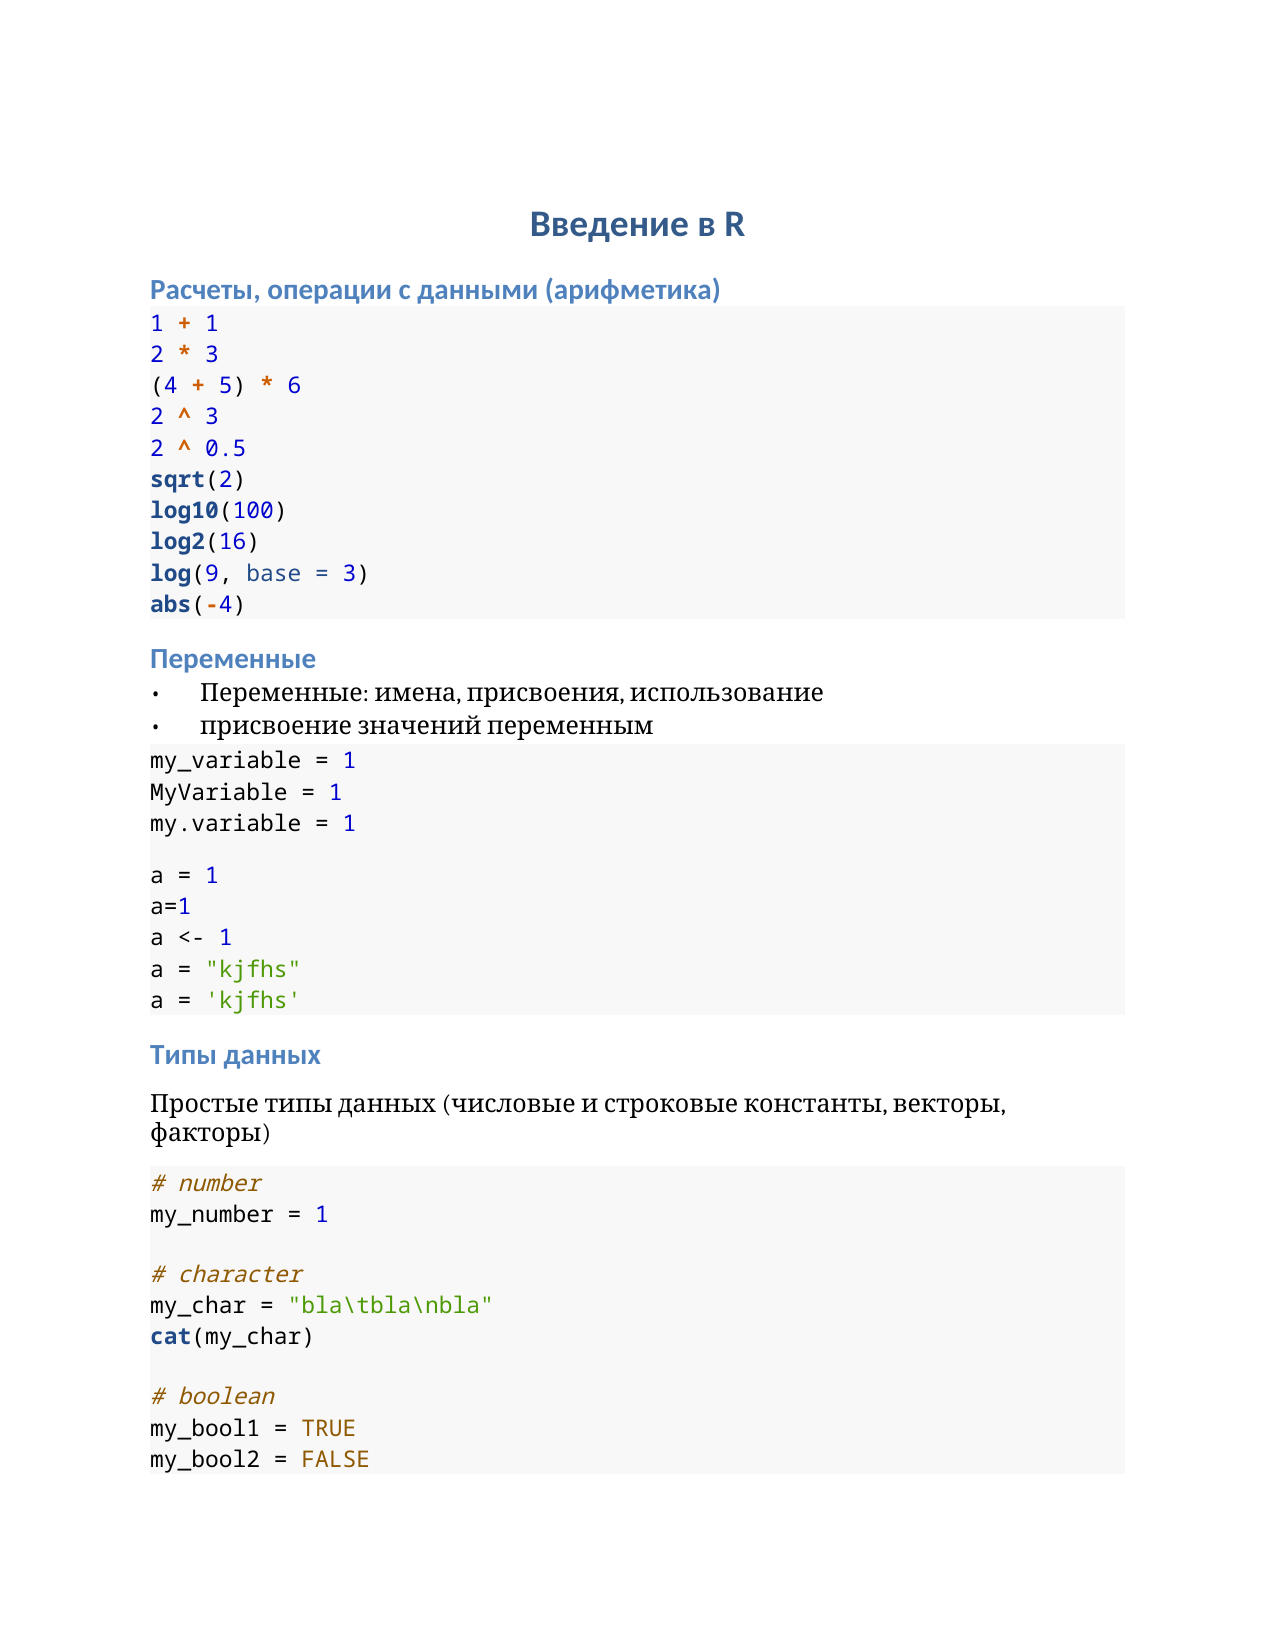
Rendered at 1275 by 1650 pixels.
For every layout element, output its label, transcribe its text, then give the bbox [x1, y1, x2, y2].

text Простые типы данных (числовые и строковые константы, векторы, факторы) [150, 1090, 1125, 1148]
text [150, 1166, 1125, 1474]
title Введение в R [150, 200, 1125, 246]
text my_variable = 1 MyVariable = 1 my.variable = 1 [342, 744, 1125, 838]
text a = 1 a=1 a <- 1 a = "kjfhs" a = 'kjfhs' [150, 859, 1125, 1015]
subtitle Переменные [150, 640, 1125, 675]
list Переменные: имена, присвоения, использование [150, 679, 1125, 708]
subtitle Расчеты, операции с данными (арифметика) [150, 271, 1125, 306]
text 1 + 1 2 * 3 (4 + 5) * 6 2 ^ 3 2 ^ 0.5 sqrt(2) log10(100) log2(16) log(9, base = 3) abs(-4) [219, 306, 1125, 619]
list присвоение значений переменным [150, 712, 1125, 740]
subtitle Типы данных [150, 1036, 1125, 1071]
